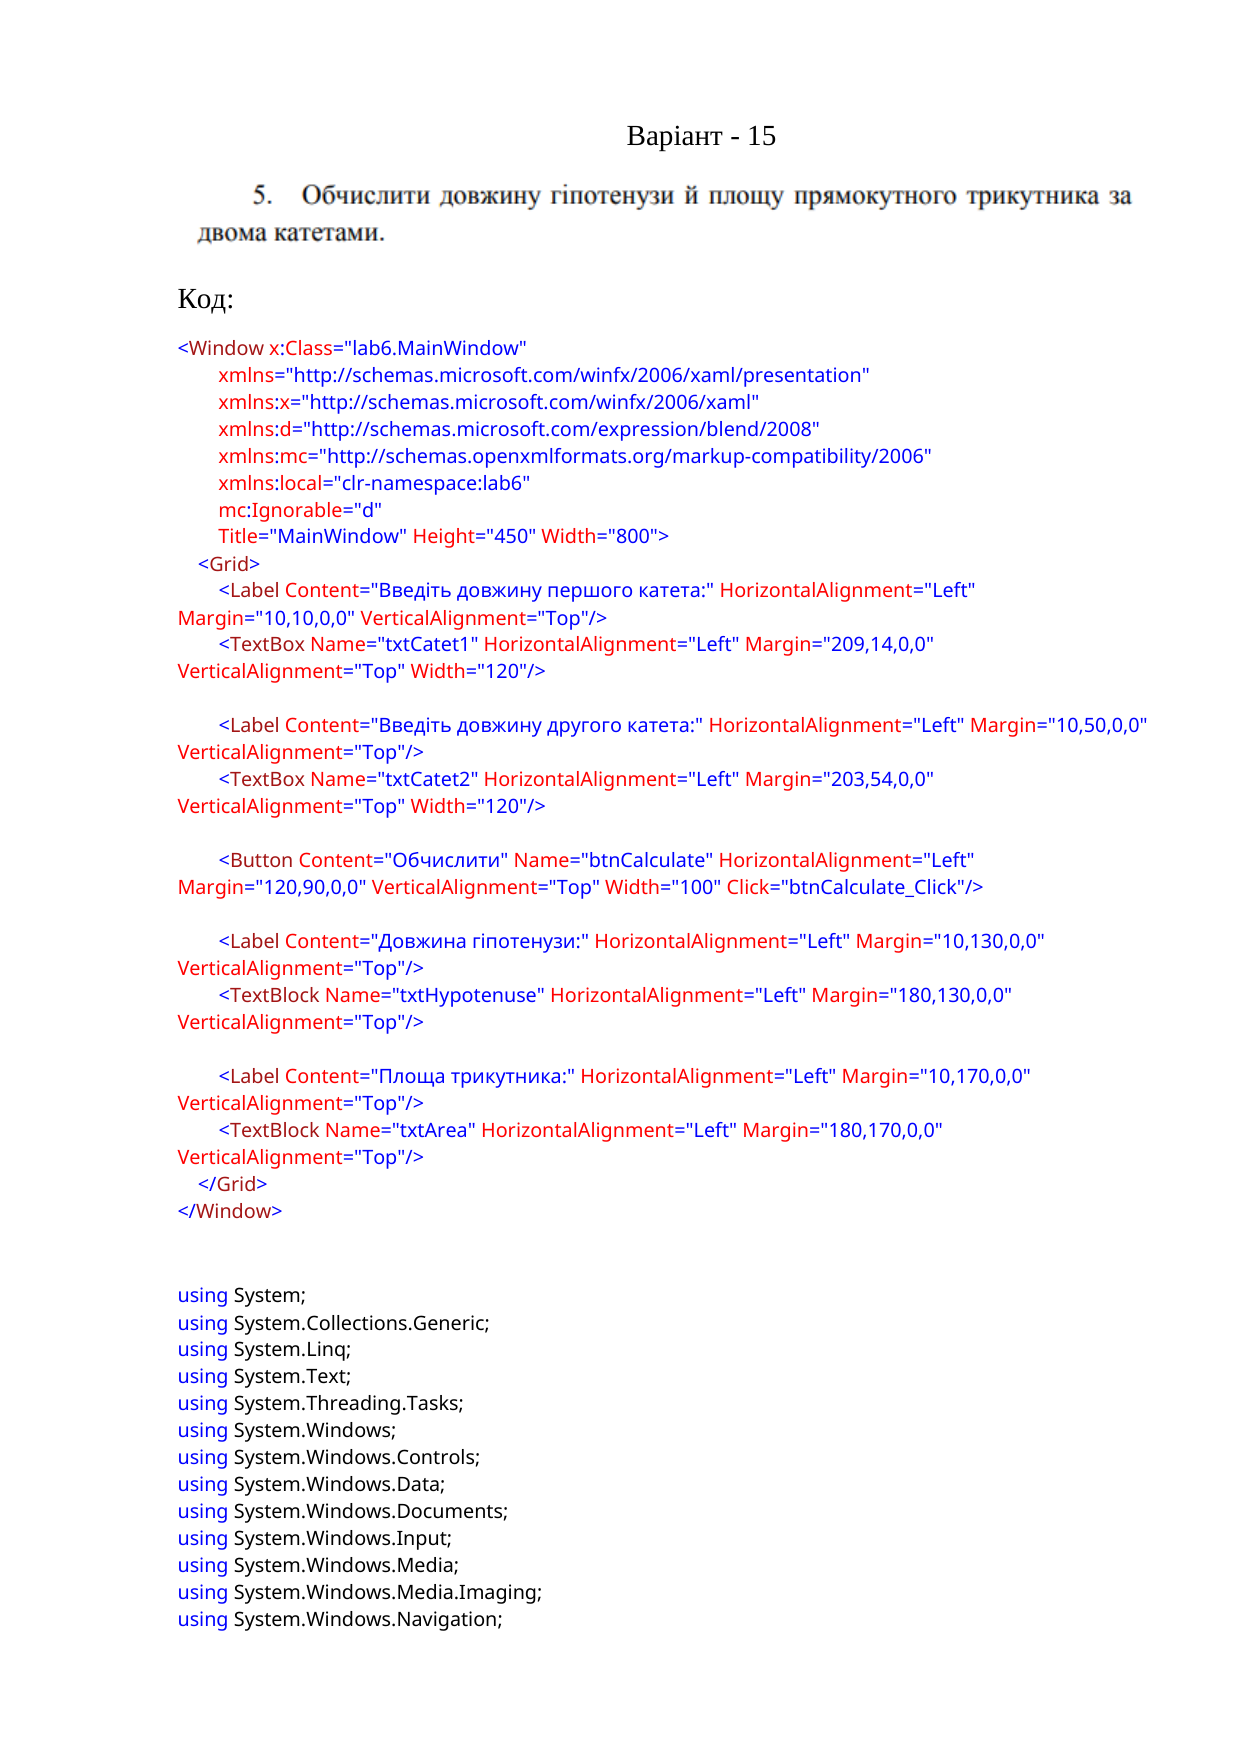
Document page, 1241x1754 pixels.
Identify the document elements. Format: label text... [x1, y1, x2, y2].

text using System.Windows.Controls; [177, 1444, 1152, 1471]
text <TextBlock Name="txtHypotenuse" HorizontalAlignment="Left" Margin="180,130,0,0" VerticalAlignment="Top"/> [177, 981, 1152, 1035]
text <Label Content="Довжина гіпотенузи:" HorizontalAlignment="Left" Margin="10,130,0,0" VerticalAlignment="Top"/> [177, 927, 1152, 981]
text <Grid> [177, 550, 1152, 577]
picture [177, 171, 1152, 263]
text <Label Content="Площа трикутника:" HorizontalAlignment="Left" Margin="10,170,0,0" VerticalAlignment="Top"/> [177, 1062, 1152, 1116]
text xmlns:mc="http://schemas.openxmlformats.org/markup-compatibility/2006" [177, 442, 1152, 469]
text <TextBox Name="txtCatet2" HorizontalAlignment="Left" Margin="203,54,0,0" VerticalAlignment="Top" Width="120"/> [177, 766, 1152, 819]
text Варіант - 15 [251, 118, 1152, 152]
text mc:Ignorable="d" [177, 496, 1152, 523]
text using System.Windows.Documents; [177, 1498, 1152, 1524]
text <Button Content="Обчислити" Name="btnCalculate" HorizontalAlignment="Left" Margin="120,90,0,0" VerticalAlignment="Top" Width="100" Click="btnCalculate_Click"/> [177, 847, 1152, 901]
text using System.Linq; [177, 1336, 1152, 1363]
text <TextBox Name="txtCatet1" HorizontalAlignment="Left" Margin="209,14,0,0" VerticalAlignment="Top" Width="120"/> [177, 631, 1152, 685]
text xmlns="http://schemas.microsoft.com/winfx/2006/xaml/presentation" [177, 361, 1152, 388]
text using System.Windows.Navigation; [177, 1606, 1152, 1632]
text Title="MainWindow" Height="450" Width="800"> [177, 523, 1152, 550]
text </Grid> [177, 1170, 1152, 1197]
text using System.Windows.Input; [177, 1524, 1152, 1552]
text using System.Collections.Generic; [177, 1309, 1152, 1336]
text <Window x:Class="lab6.MainWindow" [177, 334, 1152, 361]
text using System.Threading.Tasks; [177, 1390, 1152, 1417]
text <TextBlock Name="txtArea" HorizontalAlignment="Left" Margin="180,170,0,0" VerticalAlignment="Top"/> [177, 1116, 1152, 1170]
text using System.Text; [177, 1363, 1152, 1390]
text <Label Content="Введіть довжину першого катета:" HorizontalAlignment="Left" Margin="10,10,0,0" VerticalAlignment="Top"/> [177, 577, 1152, 631]
text using System.Windows.Media; [177, 1552, 1152, 1578]
text using System; [177, 1282, 1152, 1309]
text using System.Windows; [177, 1417, 1152, 1444]
text <Label Content="Введіть довжину другого катета:" HorizontalAlignment="Left" Margin="10,50,0,0" VerticalAlignment="Top"/> [177, 712, 1152, 766]
text xmlns:local="clr-namespace:lab6" [177, 469, 1152, 496]
text xmlns:d="http://schemas.microsoft.com/expression/blend/2008" [177, 415, 1152, 442]
text using System.Windows.Media.Imaging; [177, 1578, 1152, 1606]
text </Window> [177, 1197, 1152, 1224]
text using System.Windows.Data; [177, 1471, 1152, 1498]
text Код: [177, 281, 1152, 315]
text xmlns:x="http://schemas.microsoft.com/winfx/2006/xaml" [177, 388, 1152, 415]
